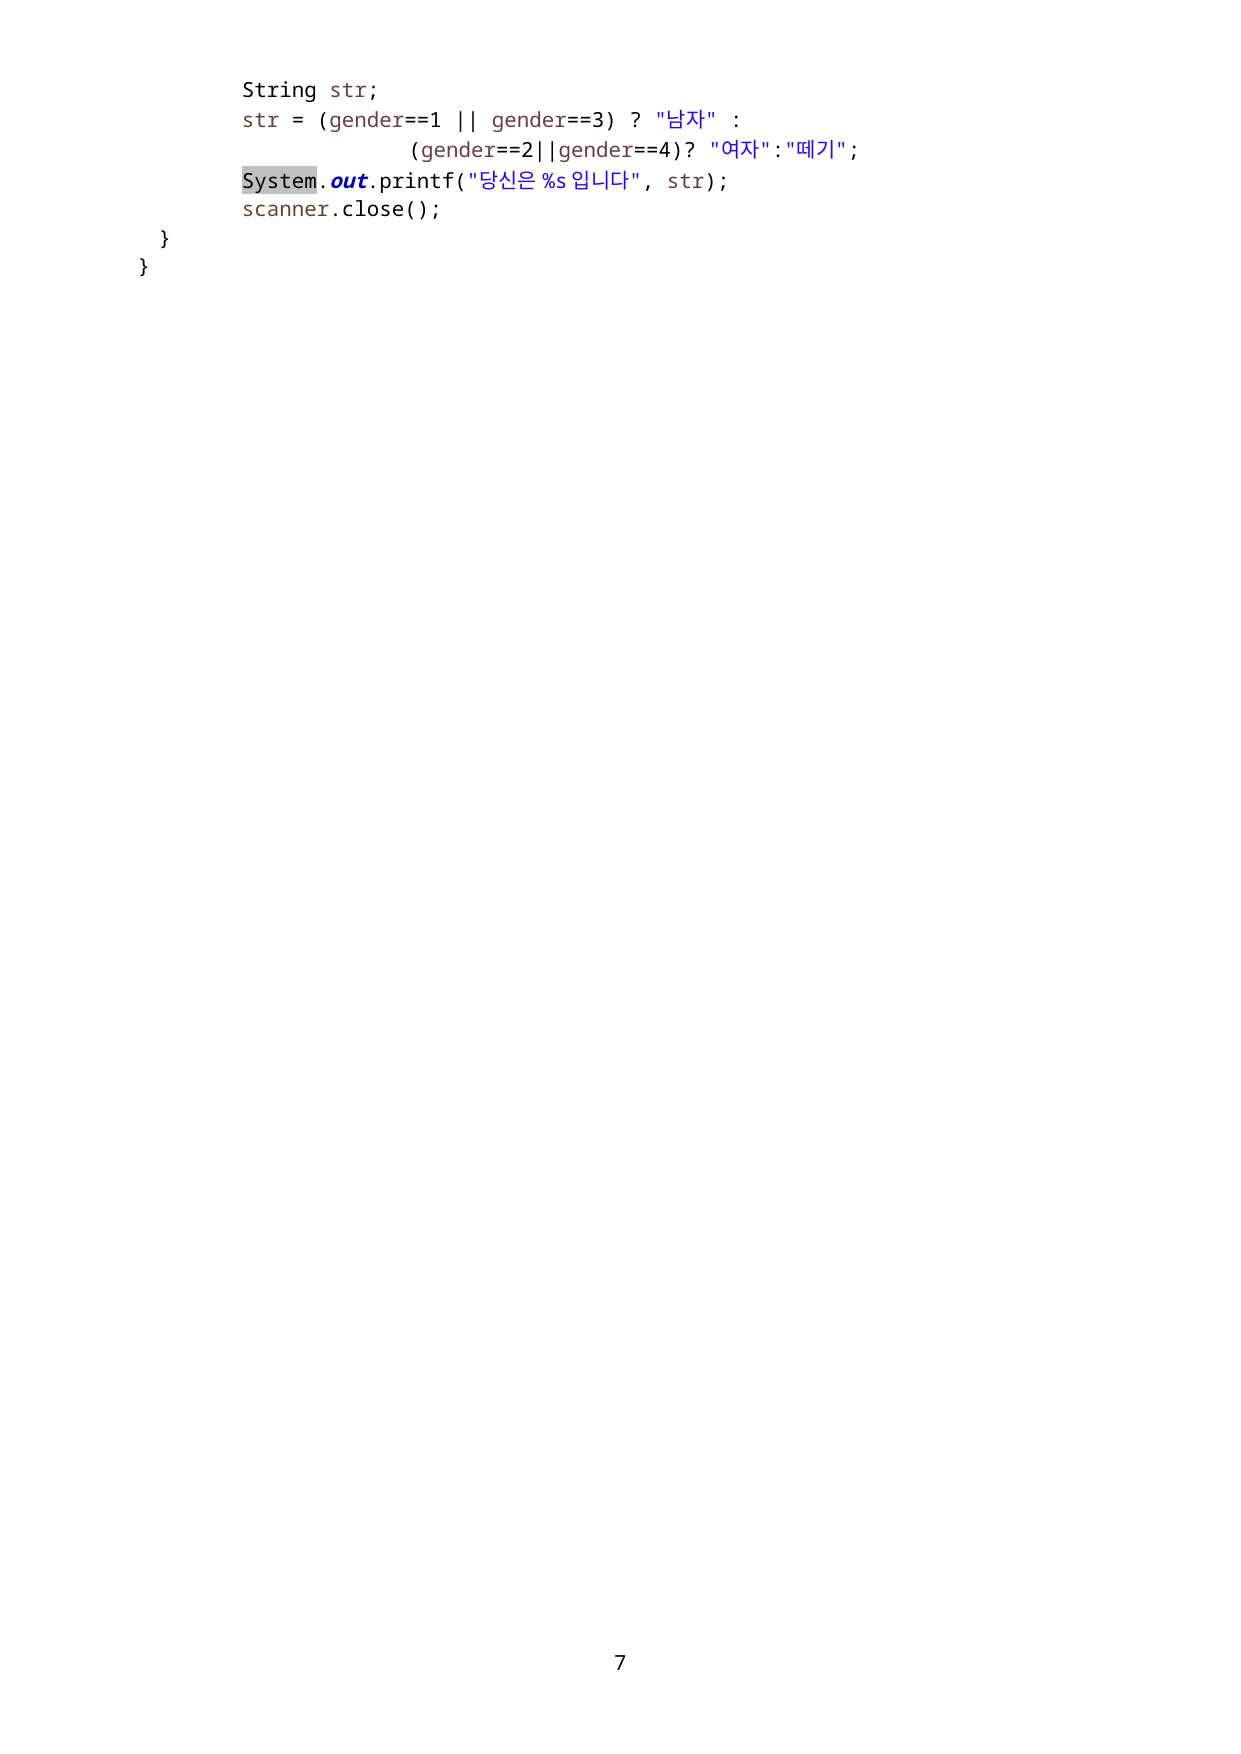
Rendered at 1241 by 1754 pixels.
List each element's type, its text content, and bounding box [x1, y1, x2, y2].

text System.out.printf("당신은 %s입니다", str); [137, 164, 1165, 194]
text String str; [137, 75, 1165, 103]
text scanner.close(); [137, 194, 1165, 223]
text str = (gender==1 || gender==3) ? "남자" : [137, 103, 1165, 134]
text (gender==2||gender==4)? "여자":"떼기"; [137, 134, 1165, 164]
text } [137, 251, 1165, 280]
text } [137, 223, 1165, 251]
